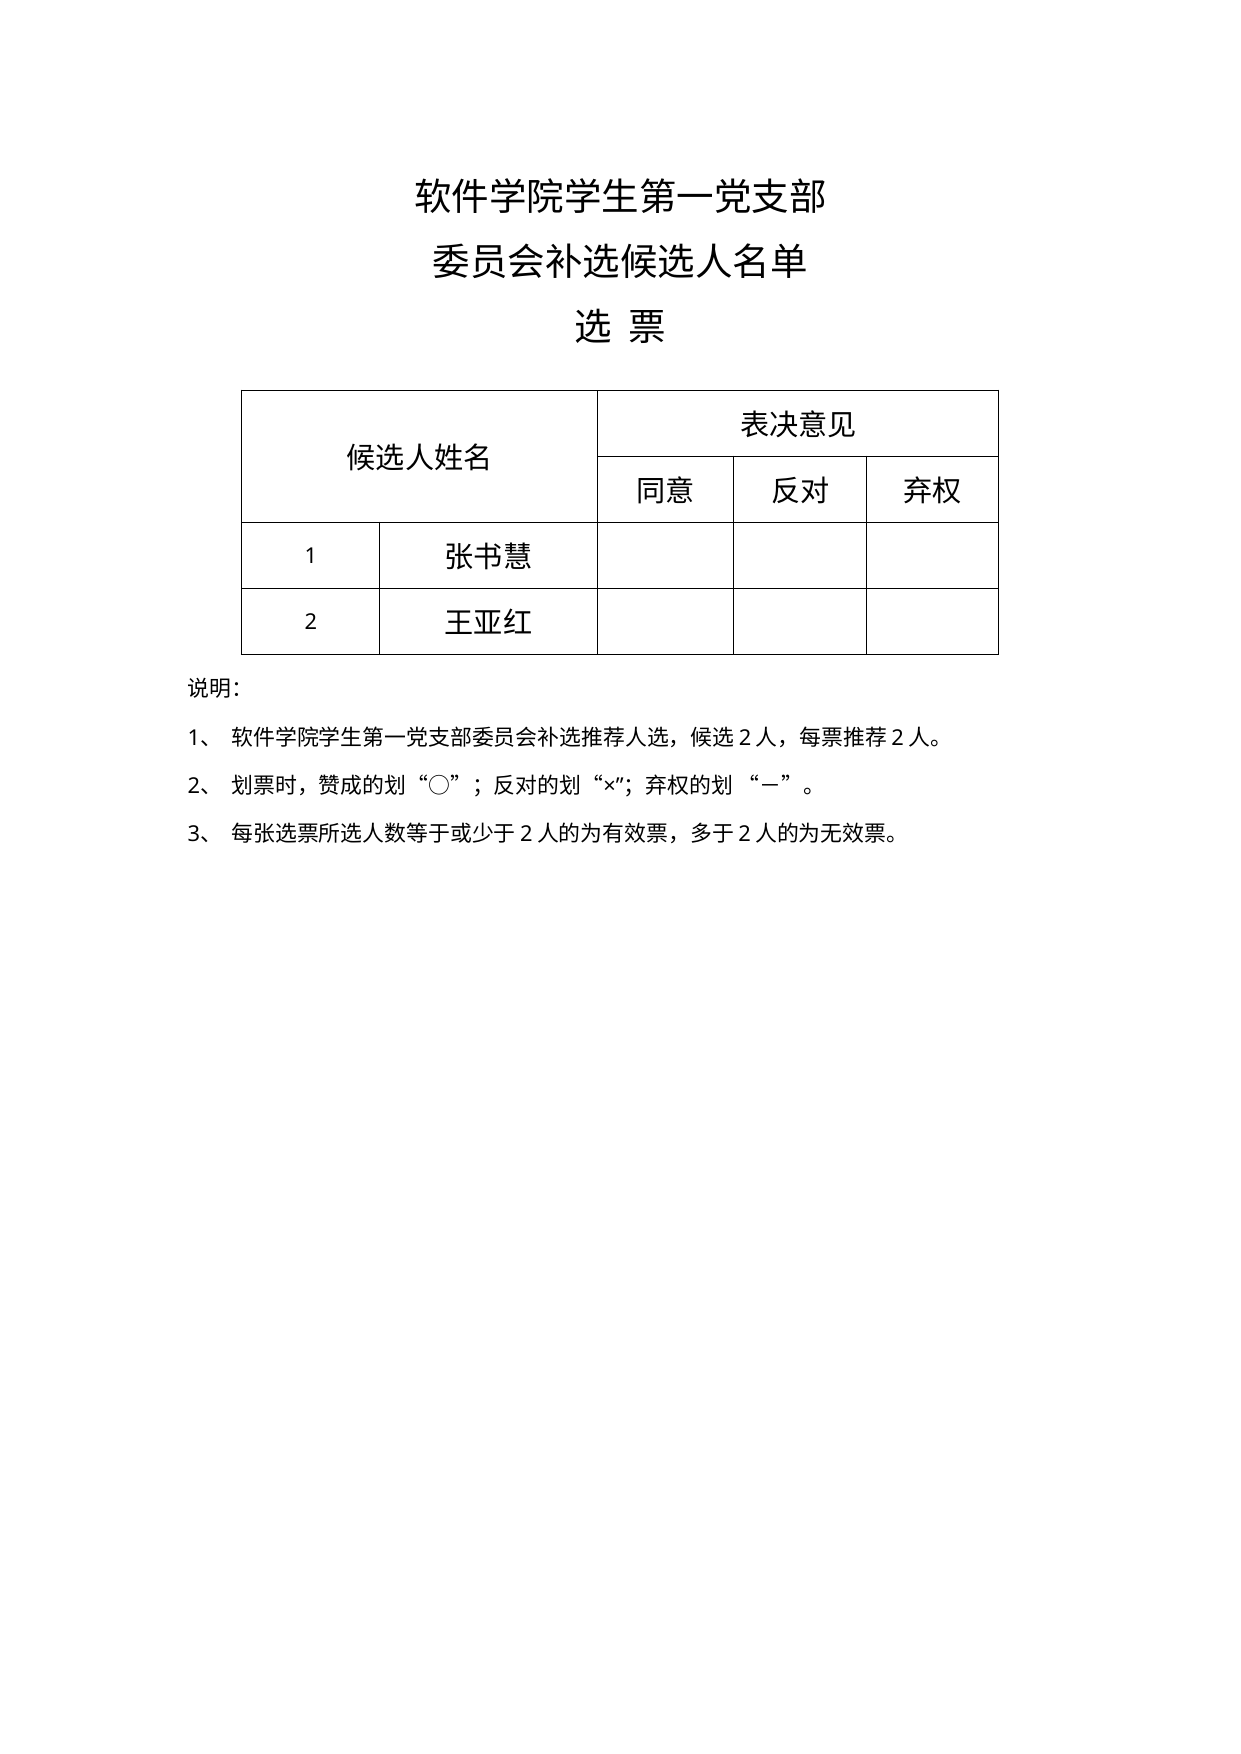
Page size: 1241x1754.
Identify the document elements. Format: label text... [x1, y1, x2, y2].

table_cell [867, 523, 998, 588]
text 1、 软件学院学生第一党支部委员会补选推荐人选，候选2人，每票推荐2人。 [187, 719, 1053, 752]
table_cell 张书慧 [380, 523, 597, 588]
text 选 票 [187, 292, 1053, 357]
table_cell 弃权 [867, 457, 998, 522]
text 说明： [187, 671, 1053, 703]
table_cell 2 [242, 589, 379, 654]
table_cell [598, 523, 733, 588]
text 委员会补选候选人名单 [187, 227, 1053, 292]
table_header 候选人姓名 [242, 391, 597, 522]
table_header 表决意见 [598, 391, 998, 456]
table_cell [867, 589, 998, 654]
table_cell [734, 589, 866, 654]
table_cell 反对 [734, 457, 866, 522]
table_cell 同意 [598, 457, 733, 522]
text 2、 划票时，赞成的划“○”；反对的划“×”；弃权的划 “－”。 [187, 768, 1053, 800]
table_cell [598, 589, 733, 654]
table_cell [734, 523, 866, 588]
text 3、 每张选票所选人数等于或少于2人的为有效票，多于2人的为无效票。 [187, 816, 1053, 848]
table_cell 1 [242, 523, 379, 588]
text 软件学院学生第一党支部 [187, 162, 1053, 227]
table_cell 王亚红 [380, 589, 597, 654]
